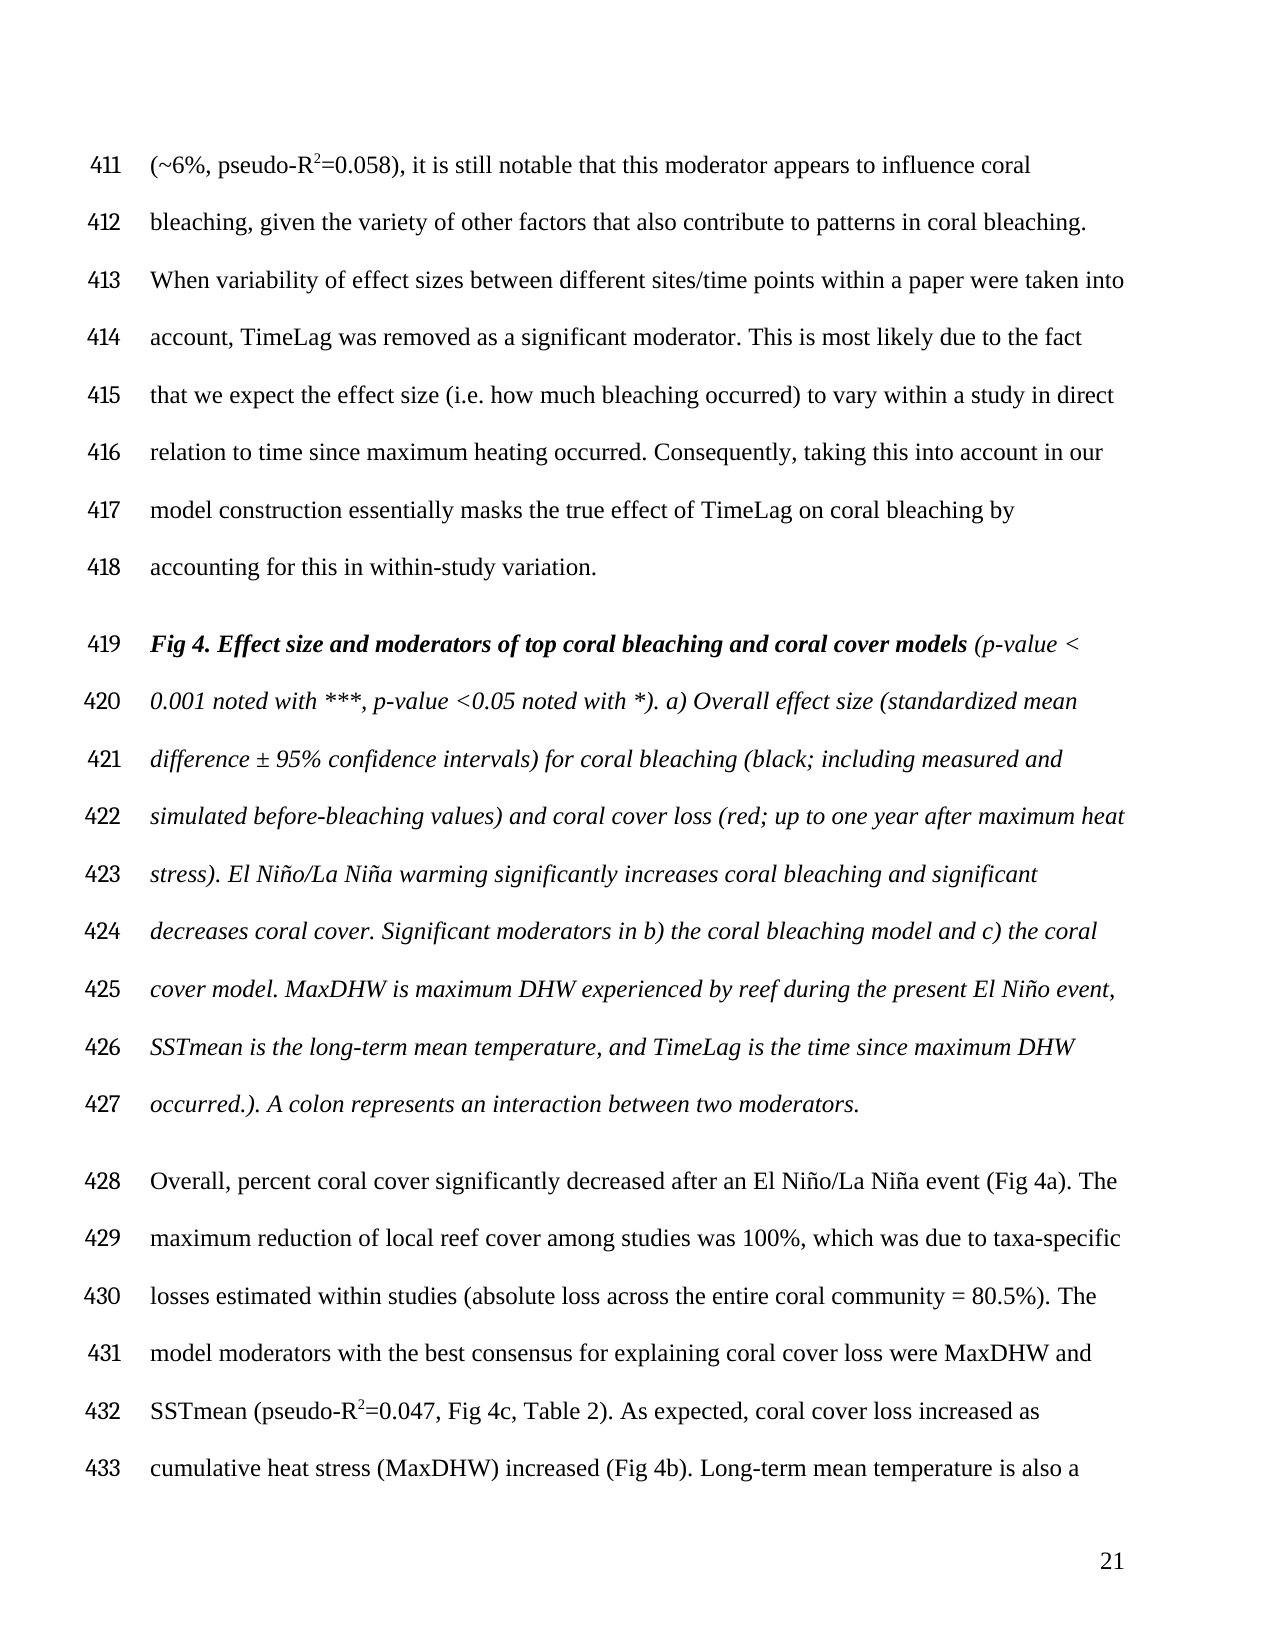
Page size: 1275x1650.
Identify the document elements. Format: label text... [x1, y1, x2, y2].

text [150, 1166, 1125, 1482]
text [150, 150, 1125, 581]
text Fig 4. Effect size and moderators of top coral bleaching and coral cover models (p-value < 0.001 noted with ***, p-value <0.05 noted with *). a) Overall effect size (standardized mean difference ± 95% confidence intervals) for coral bleaching (black; including measured and simulated before-bleaching values) and coral cover loss (red; up to one year after maximum heat stress). El Niño/La Niña warming significantly increases coral bleaching and significant decreases coral cover. Significant moderators in b) the coral bleaching model and c) the coral cover model. MaxDHW is maximum DHW experienced by reef during the present El Niño event, SSTmean is the long-term mean temperature, and TimeLag is the time since maximum DHW occurred.). A colon represents an interaction between two moderators. [150, 629, 1125, 1118]
